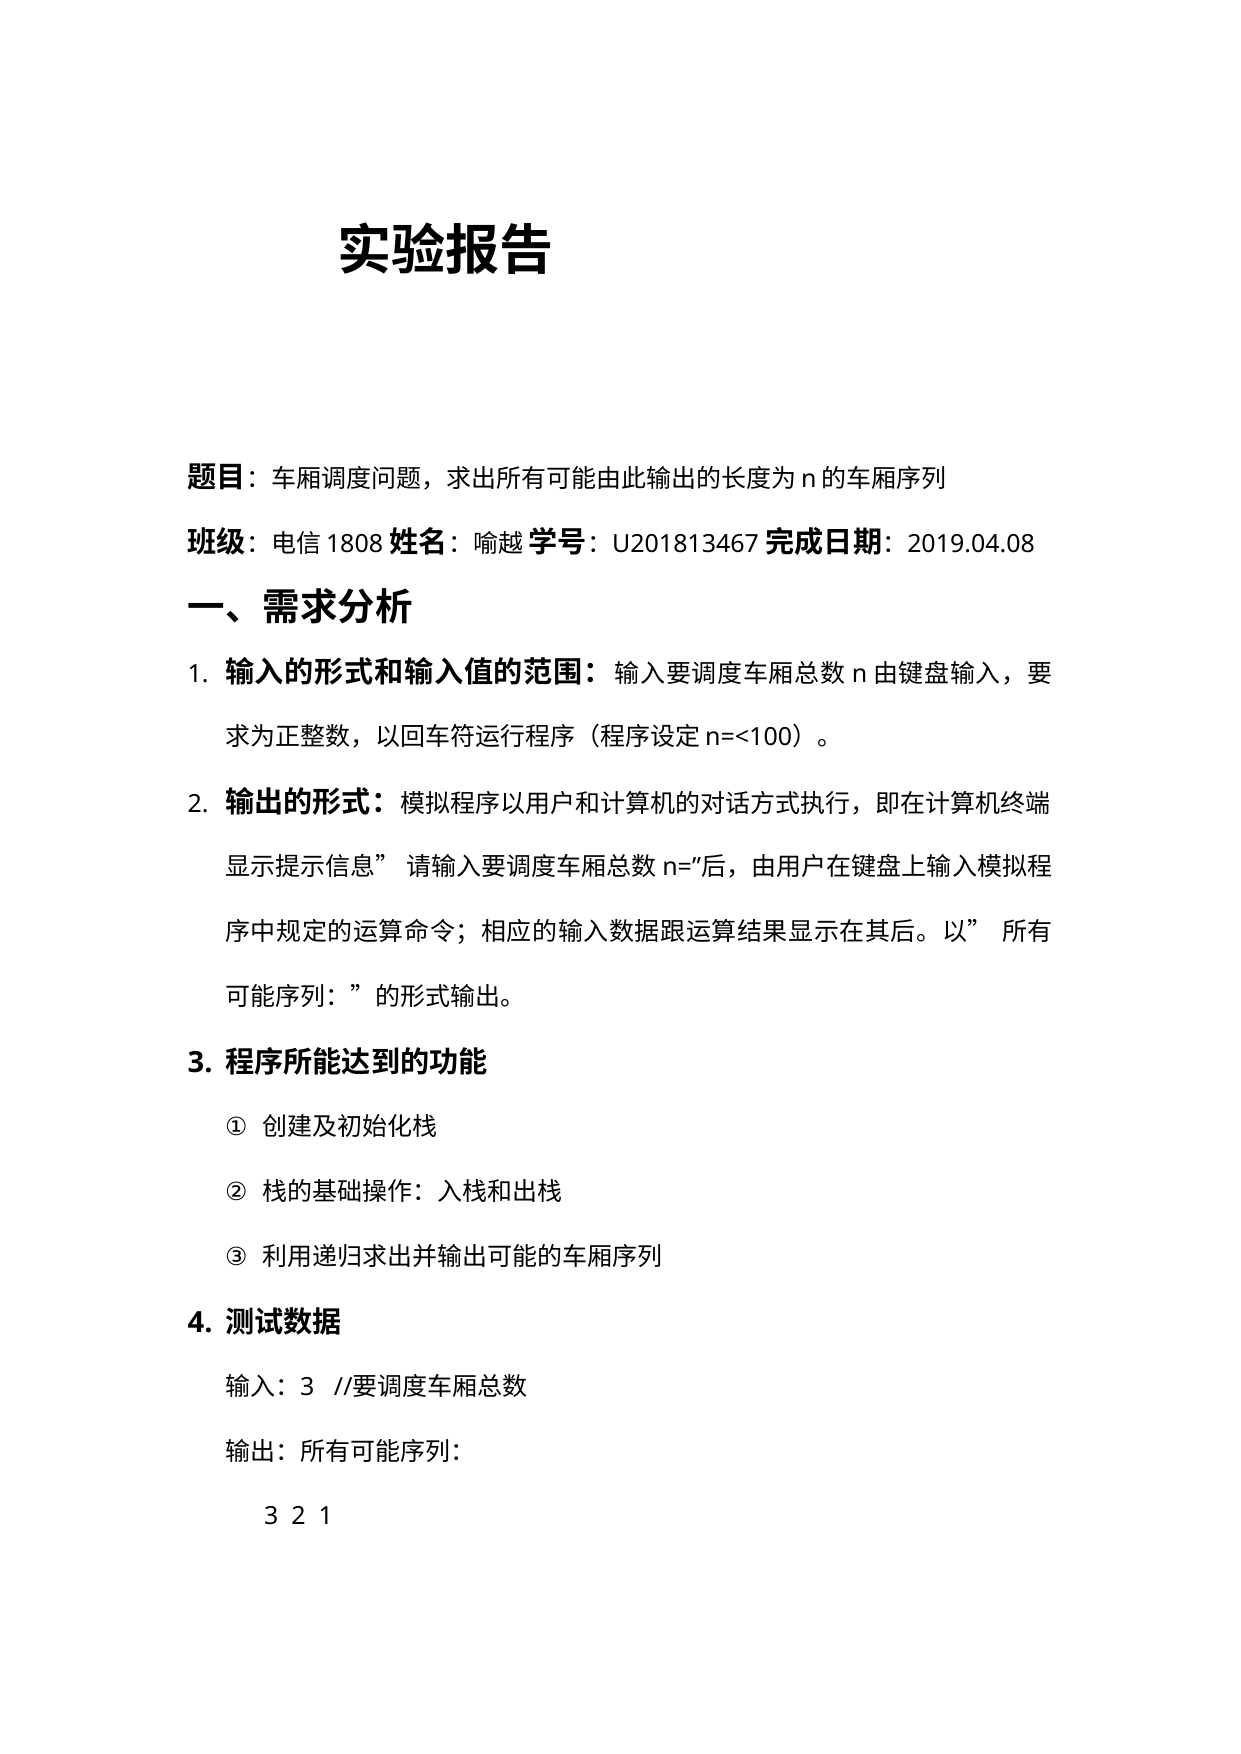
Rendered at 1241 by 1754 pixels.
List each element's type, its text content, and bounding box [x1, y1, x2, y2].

text 一、需求分析 [187, 572, 1053, 637]
subtitle 实验报告 [187, 197, 1053, 295]
list 创建及初始化栈 [225, 1092, 1053, 1157]
list 输入的形式和输入值的范围：输入要调度车厢总数n由键盘输入，要求为正整数，以回车符运行程序（程序设定n=<100）。 [187, 637, 1053, 767]
text 3 2 1 [187, 1482, 1053, 1547]
list 输入：3 //要调度车厢总数 [225, 1352, 1053, 1417]
list 栈的基础操作：入栈和出栈 [225, 1157, 1053, 1222]
text 题目：车厢调度问题，求出所有可能由此输出的长度为n的车厢序列 [187, 442, 1053, 507]
text 班级：电信1808 姓名：喻越 学号：U201813467 完成日期：2019.04.08 [187, 507, 1053, 572]
list 输出的形式：模拟程序以用户和计算机的对话方式执行，即在计算机终端显示提示信息” 请输入要调度车厢总数n=”后，由用户在键盘上输入模拟程序中规定的运算命令；相应的输入数据跟运算结果显示在其后。以” 所有可能序列：”的形式输出。 [187, 767, 1053, 1027]
list 测试数据 [187, 1287, 1053, 1352]
list 程序所能达到的功能 [187, 1027, 1053, 1092]
text 输出：所有可能序列： [187, 1417, 1053, 1482]
list 利用递归求出并输出可能的车厢序列 [225, 1222, 1053, 1287]
